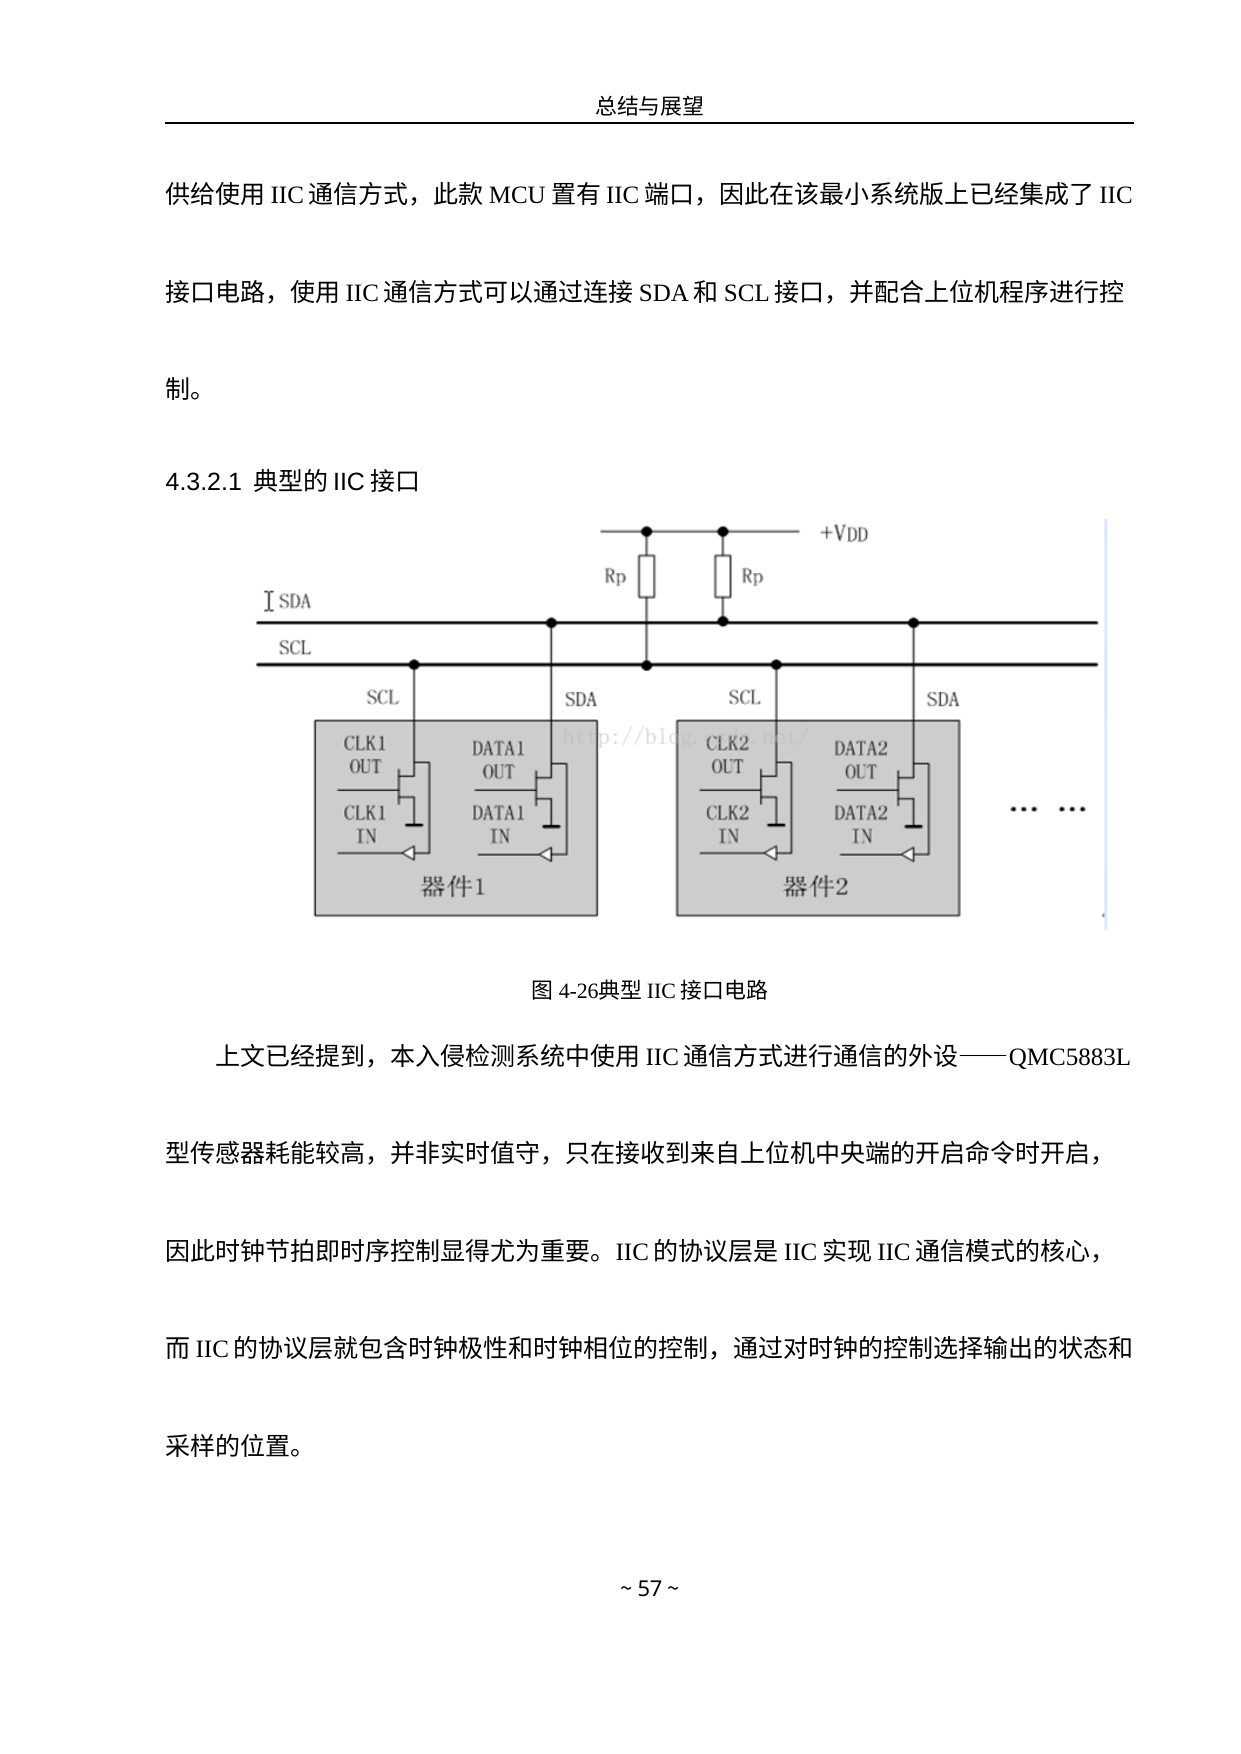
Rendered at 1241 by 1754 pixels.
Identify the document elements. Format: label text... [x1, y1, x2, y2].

subtitle 典型的IIC接口 [165, 447, 1134, 512]
text 上文已经提到，本入侵检测系统中使用IIC通信方式进行通信的外设——QMC5883L型传感器耗能较高，并非实时值守，只在接收到来自上位机中央端的开启命令时开启，因此时钟节拍即时序控制显得尤为重要。IIC的协议层是IIC实现IIC通信模式的核心，而IIC的协议层就包含时钟极性和时钟相位的控制，通过对时钟的控制选择输出的状态和采样的位置。 [165, 1022, 1134, 1477]
picture [242, 519, 1108, 930]
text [165, 160, 1134, 420]
